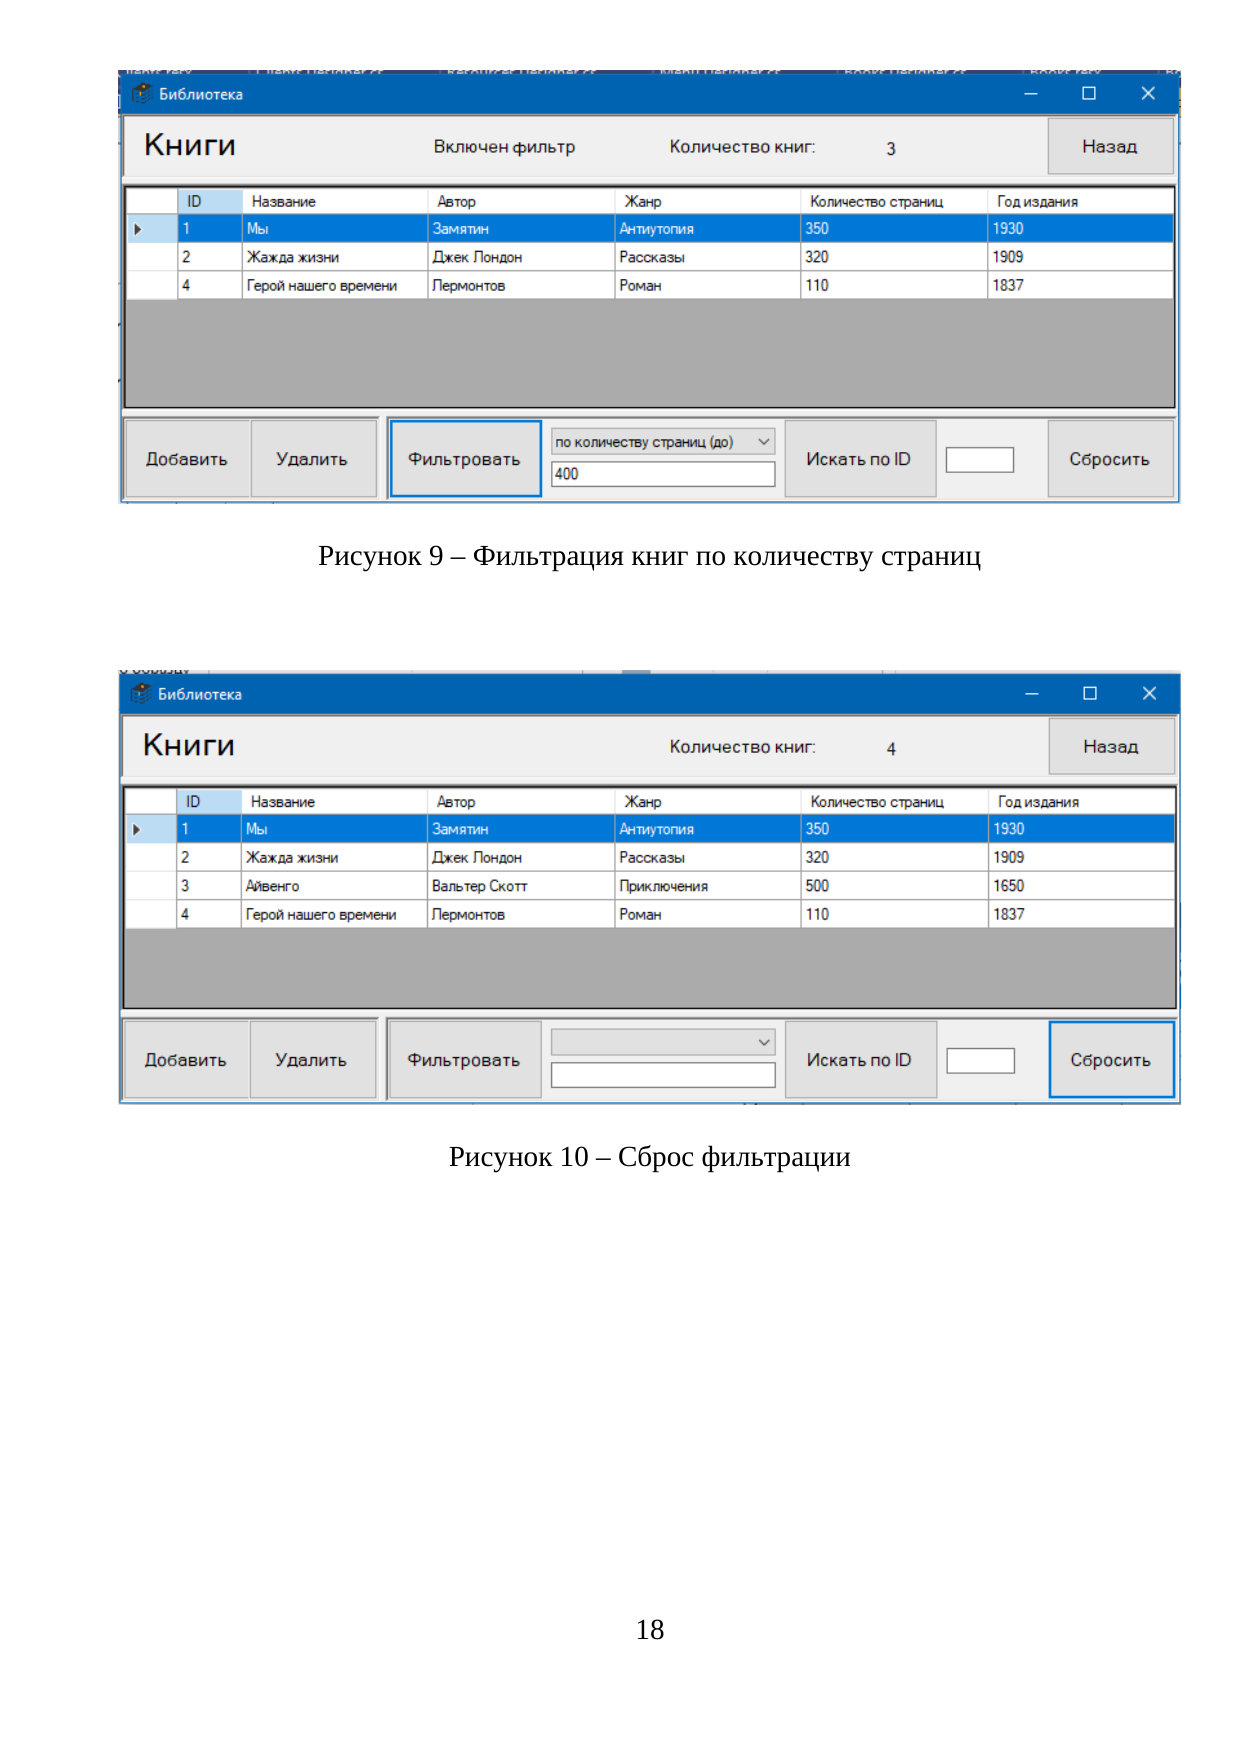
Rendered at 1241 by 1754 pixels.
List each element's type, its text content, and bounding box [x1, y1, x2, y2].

text Рисунок 9 – Фильтрация книг по количеству страниц [118, 538, 1181, 572]
text Рисунок 10 – Сброс фильтрации [118, 1139, 1181, 1173]
picture [118, 70, 1182, 504]
picture [118, 670, 1182, 1105]
